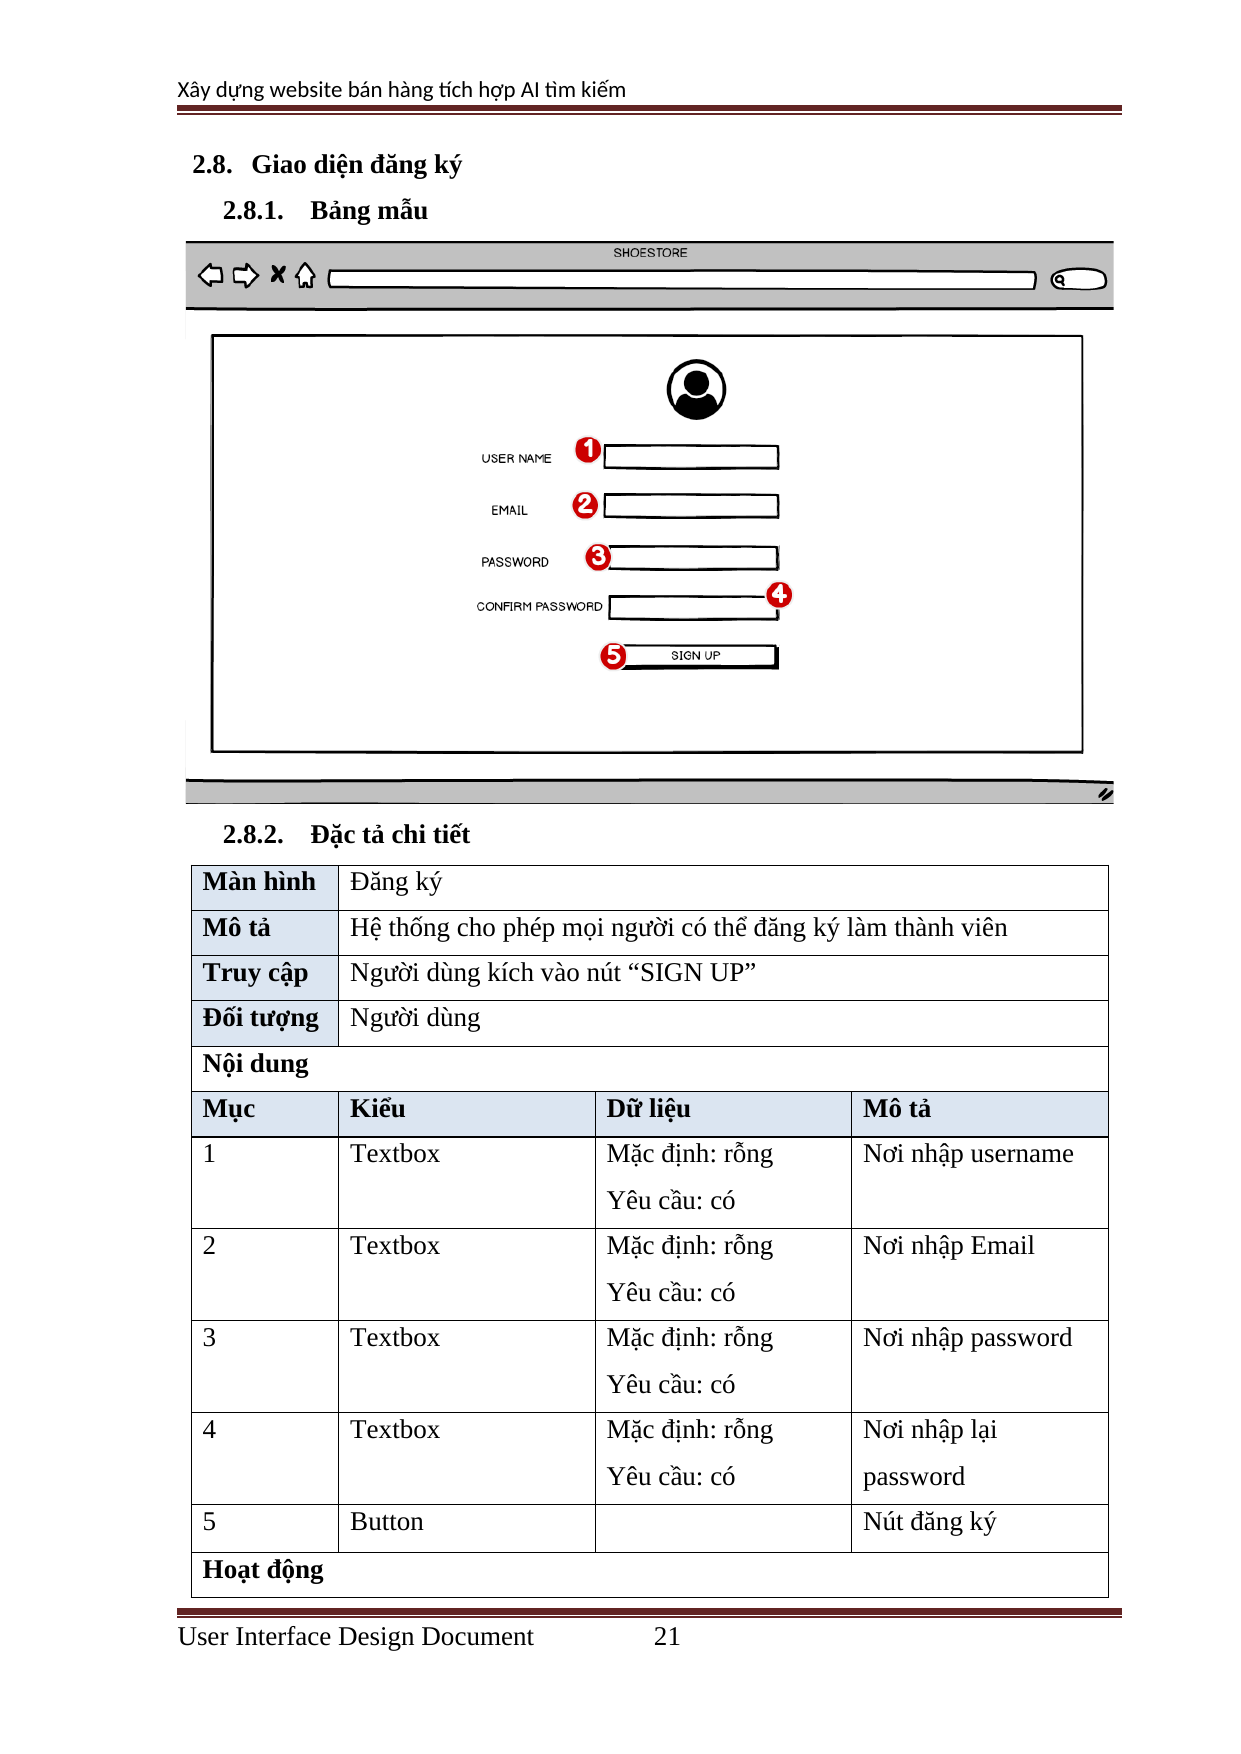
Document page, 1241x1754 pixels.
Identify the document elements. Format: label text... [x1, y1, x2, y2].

table_cell Mô tả [852, 1092, 1108, 1136]
table_cell 2 [192, 1229, 338, 1320]
table_cell Textbox [339, 1321, 595, 1412]
table_cell 4 [192, 1413, 338, 1504]
table_cell Người dùng [339, 1001, 1108, 1046]
table_cell Mô tả [192, 911, 338, 955]
table_header Màn hình [192, 866, 338, 910]
table_cell Dữ liệu [596, 1092, 851, 1136]
table_cell 5 [192, 1505, 338, 1552]
list Giao diện đăng ký [192, 148, 1122, 179]
table_cell Mục [192, 1092, 338, 1136]
table_cell Người dùng kích vào nút “SIGN UP” [339, 956, 1108, 1000]
table_cell Nơi nhập password [852, 1321, 1108, 1412]
table_cell Hoạt động [192, 1553, 1108, 1597]
table_cell Nội dung [192, 1047, 1108, 1091]
table_cell Mặc định: rỗng Yêu cầu: có [596, 1321, 851, 1412]
table_cell 1 [192, 1138, 338, 1228]
picture [185, 241, 1114, 804]
table_cell Nút đăng ký [852, 1505, 1108, 1552]
table_cell 3 [192, 1321, 338, 1412]
table_cell Nơi nhập lại password [852, 1413, 1108, 1504]
table_cell Mặc định: rỗng Yêu cầu: có [596, 1138, 851, 1228]
table_cell Textbox [339, 1138, 595, 1228]
table_cell Đối tượng [192, 1001, 338, 1046]
table_cell Hệ thống cho phép mọi người có thể đăng ký làm thành viên [339, 911, 1108, 955]
table_cell Nơi nhập username [852, 1138, 1108, 1228]
table_cell Mặc định: rỗng Yêu cầu: có [596, 1229, 851, 1320]
table_cell [596, 1505, 851, 1552]
list Đặc tả chi tiết [223, 818, 1122, 849]
table_cell Kiểu [339, 1092, 595, 1136]
table_cell Mặc định: rỗng Yêu cầu: có [596, 1413, 851, 1504]
table_cell Nơi nhập Email [852, 1229, 1108, 1320]
table_cell Textbox [339, 1413, 595, 1504]
list Bảng mẫu [223, 194, 1122, 226]
table_cell Truy cập [192, 956, 338, 1000]
table_cell Textbox [339, 1229, 595, 1320]
table_header Đăng ký [339, 866, 1108, 910]
table_cell Button [339, 1505, 595, 1552]
